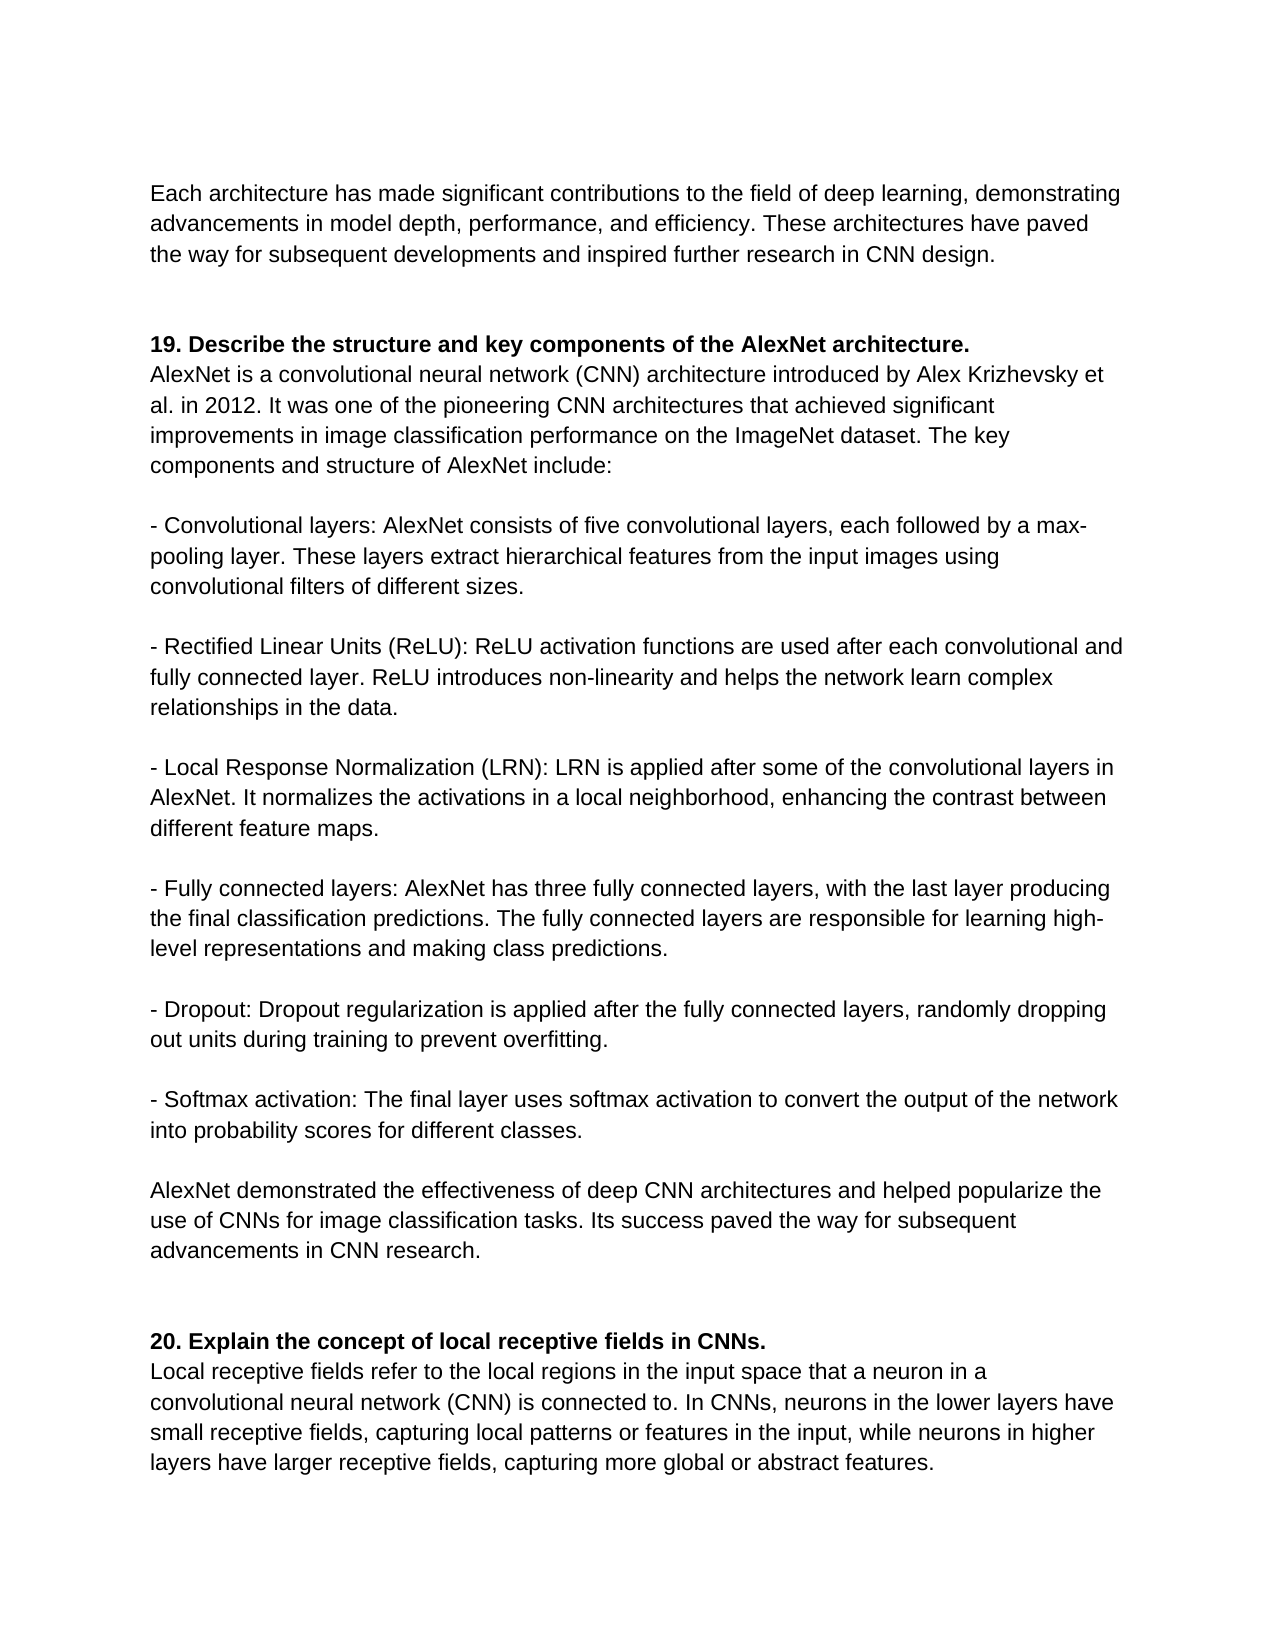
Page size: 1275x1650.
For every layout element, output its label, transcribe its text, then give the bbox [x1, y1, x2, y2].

text - Fully connected layers: AlexNet has three fully connected layers, with the last layer producing the final classification predictions. The fully connected layers are responsible for learning high-level representations and making class predictions. [150, 875, 1125, 962]
text AlexNet is a convolutional neural network (CNN) architecture introduced by Alex Krizhevsky et al. in 2012. It was one of the pioneering CNN architectures that achieved significant improvements in image classification performance on the ImageNet dataset. The key components and structure of AlexNet include: [150, 361, 1125, 478]
text 20. Explain the concept of local receptive fields in CNNs. [150, 1328, 1125, 1354]
text - Softmax activation: The final layer uses softmax activation to convert the output of the network into probability scores for different classes. [150, 1086, 1125, 1143]
text - Convolutional layers: AlexNet consists of five convolutional layers, each followed by a max-pooling layer. These layers extract hierarchical features from the input images using convolutional filters of different sizes. [150, 512, 1125, 599]
text Local receptive fields refer to the local regions in the input space that a neuron in a convolutional neural network (CNN) is connected to. In CNNs, neurons in the lower layers have small receptive fields, capturing local patterns or features in the input, while neurons in higher layers have larger receptive fields, capturing more global or abstract features. [150, 1358, 1125, 1475]
text AlexNet demonstrated the effectiveness of deep CNN architectures and helped popularize the use of CNNs for image classification tasks. Its success paved the way for subsequent advancements in CNN research. [150, 1177, 1125, 1264]
text 19. Describe the structure and key components of the AlexNet architecture. [150, 331, 1125, 358]
text - Dropout: Dropout regularization is applied after the fully connected layers, randomly dropping out units during training to prevent overfitting. [150, 996, 1125, 1052]
text Each architecture has made significant contributions to the field of deep learning, demonstrating advancements in model depth, performance, and efficiency. These architectures have paved the way for subsequent developments and inspired further research in CNN design. [150, 180, 1125, 267]
text - Rectified Linear Units (ReLU): ReLU activation functions are used after each convolutional and fully connected layer. ReLU introduces non-linearity and helps the network learn complex relationships in the data. [150, 633, 1125, 720]
text - Local Response Normalization (LRN): LRN is applied after some of the convolutional layers in AlexNet. It normalizes the activations in a local neighborhood, enhancing the contrast between different feature maps. [150, 754, 1125, 841]
